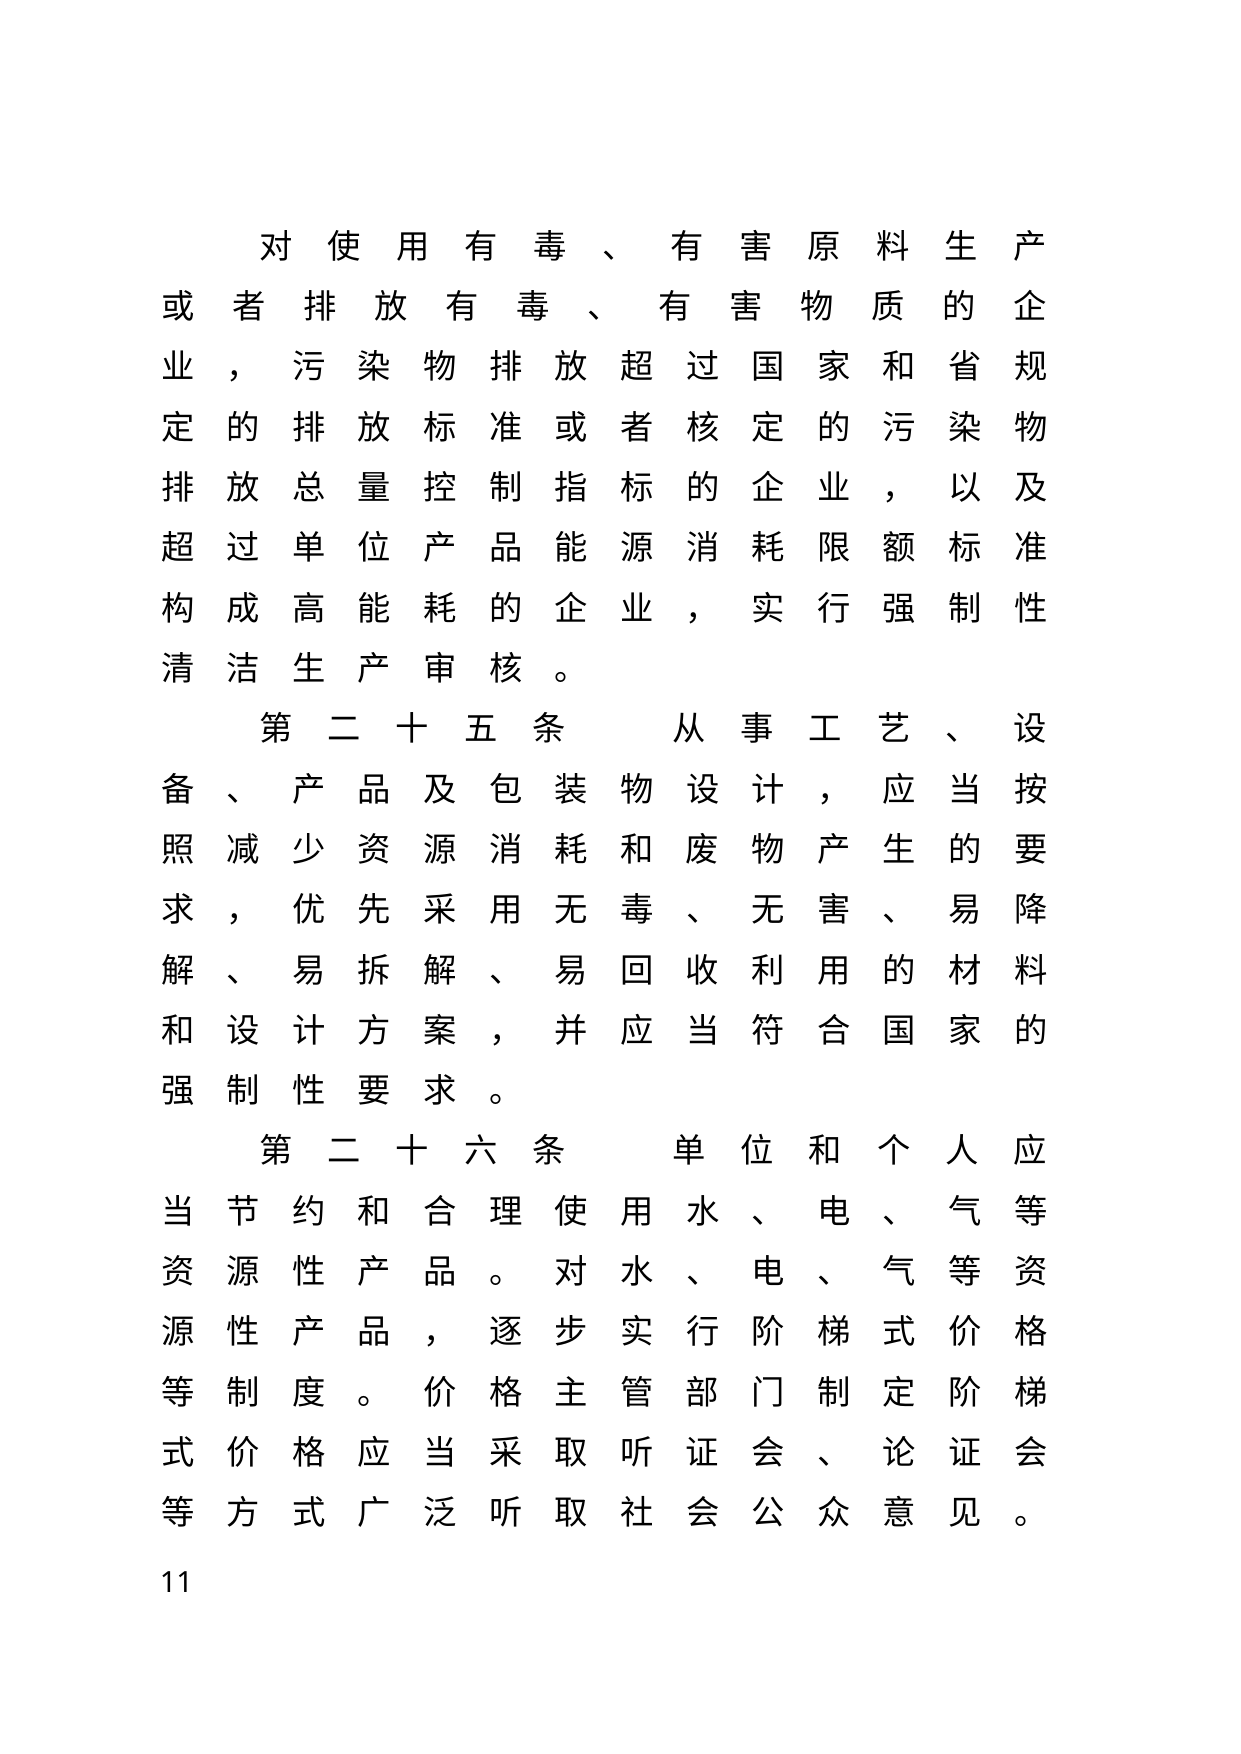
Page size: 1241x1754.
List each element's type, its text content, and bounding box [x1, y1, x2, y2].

text 第二十五条 从事工艺、设备、产品及包装物设计，应当按照减少资源消耗和废物产生的要求，优先采用无毒、无害、易降解、易拆解、易回收利用的材料和设计方案，并应当符合国家的强制性要求。 [161, 696, 1079, 1118]
text 第二十六条 单位和个人应当节约和合理使用水、电、气等资源性产品。对水、电、气等资源性产品，逐步实行阶梯式价格等制度。价格主管部门制定阶梯式价格应当采取听证会、论证会等方式广泛听取社会公众意见。 [161, 1118, 1079, 1540]
text 对使用有毒、有害原料生产或者排放有毒、有害物质的企业，污染物排放超过国家和省规定的排放标准或者核定的污染物排放总量控制指标的企业，以及超过单位产品能源消耗限额标准构成高能耗的企业，实行强制性清洁生产审核。 [161, 213, 1079, 696]
